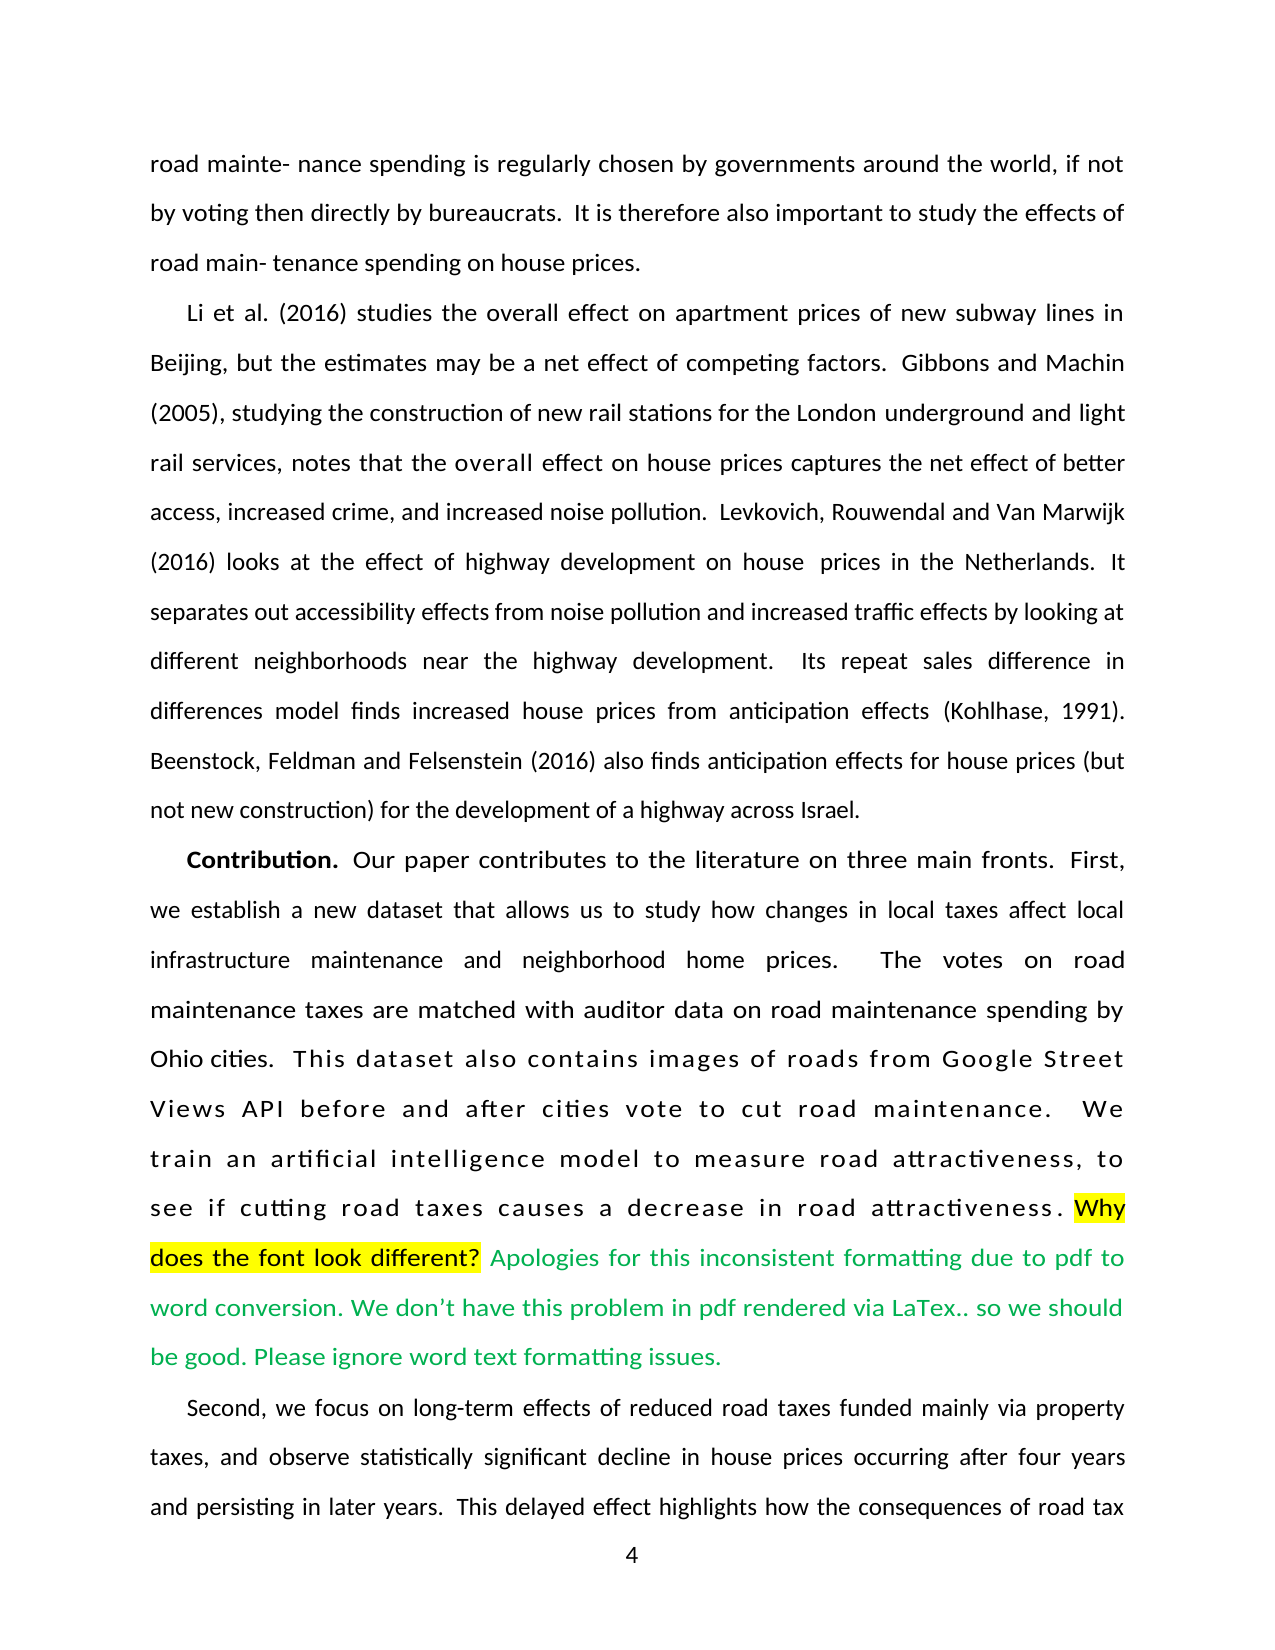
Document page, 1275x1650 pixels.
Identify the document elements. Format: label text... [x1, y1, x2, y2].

text Li et al. (2016) studies the overall effect on apartment prices of new subway lines in Beijing, but the estimates may be a net effect of competing factors. Gibbons and Machin (2005), studying the construction of new rail stations for the London underground and light rail services, notes that the overall effect on house prices captures the net effect of better access, increased crime, and increased noise pollution. Levkovich, Rouwendal and Van Marwijk (2016) looks at the effect of highway development on house prices in the Netherlands. It separates out accessibility effects from noise pollution and increased traffic effects by looking at different neighborhoods near the highway development. Its repeat sales difference in differences model finds increased house prices from anticipation effects (Kohlhase, 1991). Beenstock, Feldman and Felsenstein (2016) also finds anticipation effects for house prices (but not new construction) for the development of a highway across Israel. [150, 298, 1125, 825]
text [150, 148, 1125, 278]
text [150, 1392, 1126, 1522]
text Contribution. Our paper contributes to the literature on three main fronts. First, we establish a new dataset that allows us to study how changes in local taxes affect local infrastructure maintenance and neighborhood home prices. The votes on road maintenance taxes are matched with auditor data on road maintenance spending by Ohio cities. This dataset also contains images of roads from Google Street Views API before and after cities vote to cut road maintenance. We train an artificial intelligence model to measure road attractiveness, to see if cutting road taxes causes a decrease in road attractiveness. Why does the font look different? Apologies for this inconsistent formatting due to pdf to word conversion. We don’t have this problem in pdf rendered via LaTex.. so we should be good. Please ignore word text formatting issues. [150, 845, 1125, 1372]
